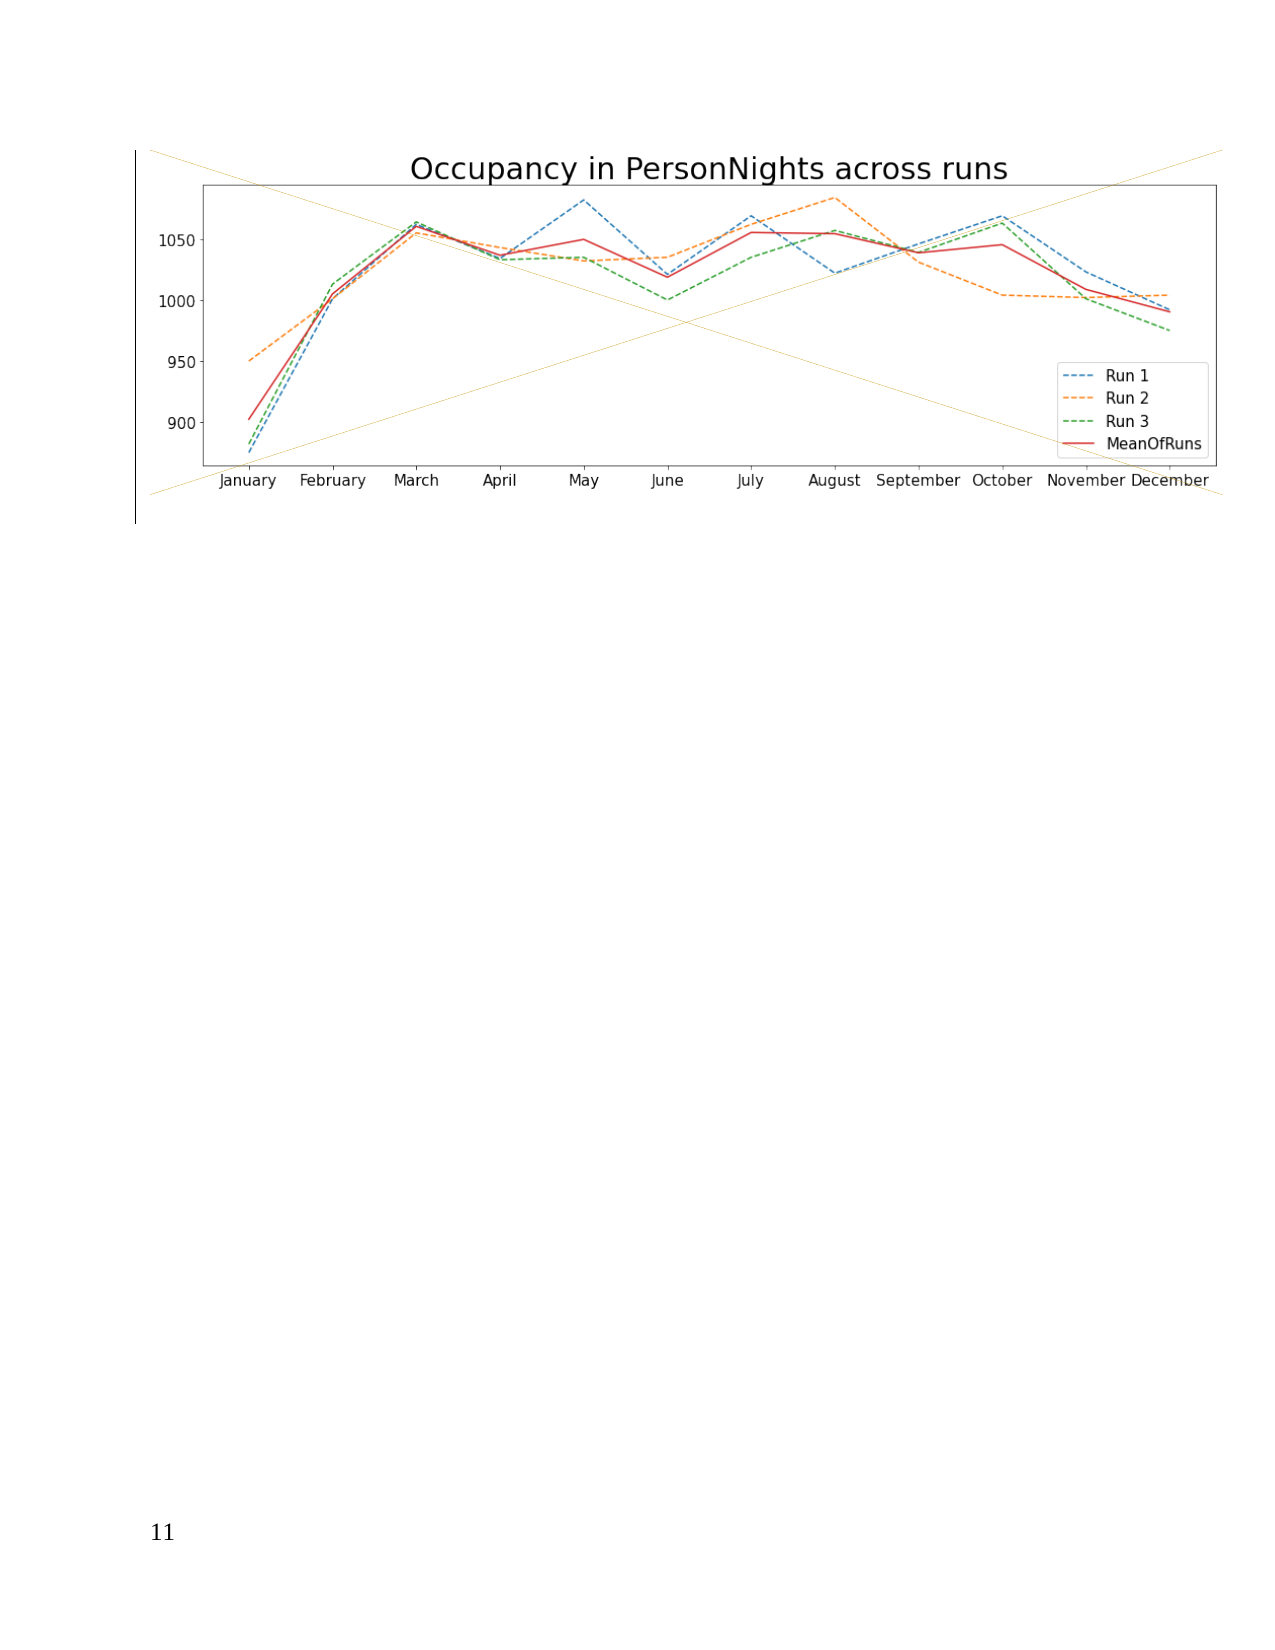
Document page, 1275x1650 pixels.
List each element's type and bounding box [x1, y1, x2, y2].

picture [150, 151, 683, 494]
picture [689, 151, 1223, 494]
picture [154, 150, 1218, 321]
picture [153, 323, 1219, 495]
